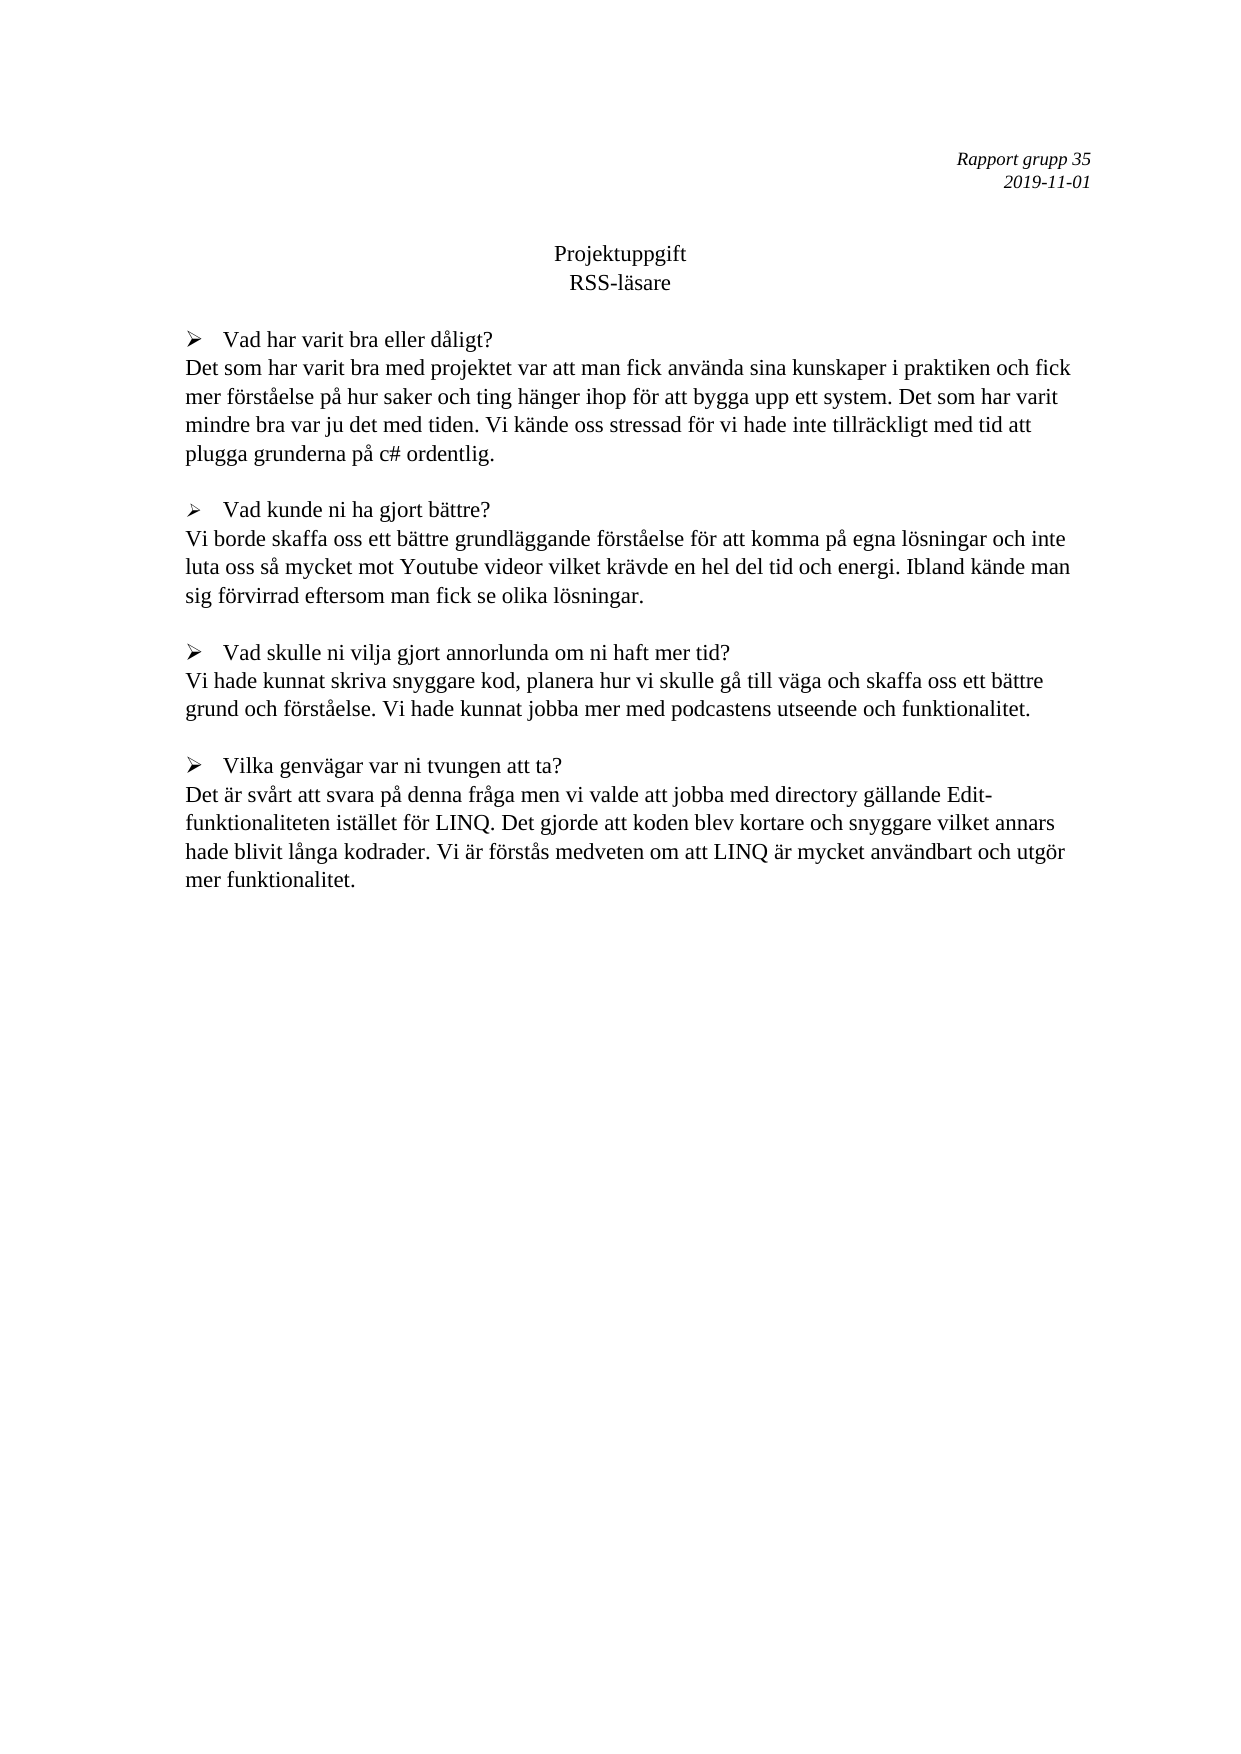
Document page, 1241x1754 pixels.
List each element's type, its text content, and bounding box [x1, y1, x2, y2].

text Det är svårt att svara på denna fråga men vi valde att jobba med directory gällande Edit-funktionaliteten istället för LINQ. Det gjorde att koden blev kortare och snyggare vilket annars hade blivit långa kodrader. Vi är förstås medveten om att LINQ är mycket användbart och utgör mer funktionalitet. [185, 781, 1093, 892]
text Projektuppgift [148, 241, 1093, 267]
text 2019-11-01 [148, 171, 1093, 192]
list Vad skulle ni vilja gjort annorlunda om ni haft mer tid? [185, 639, 1093, 665]
text Rapport grupp 35 [148, 148, 1093, 169]
text RSS-läsare [148, 269, 1093, 295]
text Det som har varit bra med projektet var att man fick använda sina kunskaper i praktiken och fick mer förståelse på hur saker och ting hänger ihop för att bygga upp ett system. Det som har varit mindre bra var ju det med tiden. Vi kände oss stressad för vi hade inte tillräckligt med tid att plugga grunderna på c# ordentlig. [185, 354, 1093, 466]
list Vad har varit bra eller dåligt? [185, 326, 1093, 352]
text Vi hade kunnat skriva snyggare kod, planera hur vi skulle gå till väga och skaffa oss ett bättre grund och förståelse. Vi hade kunnat jobba mer med podcastens utseende och funktionalitet. [185, 667, 1093, 722]
list Vad kunde ni ha gjort bättre? [185, 496, 1093, 523]
list Vilka genvägar var ni tvungen att ta? [185, 752, 1093, 779]
text Vi borde skaffa oss ett bättre grundläggande förståelse för att komma på egna lösningar och inte luta oss så mycket mot Youtube videor vilket krävde en hel del tid och energi. Ibland kände man sig förvirrad eftersom man fick se olika lösningar. [185, 525, 1093, 608]
